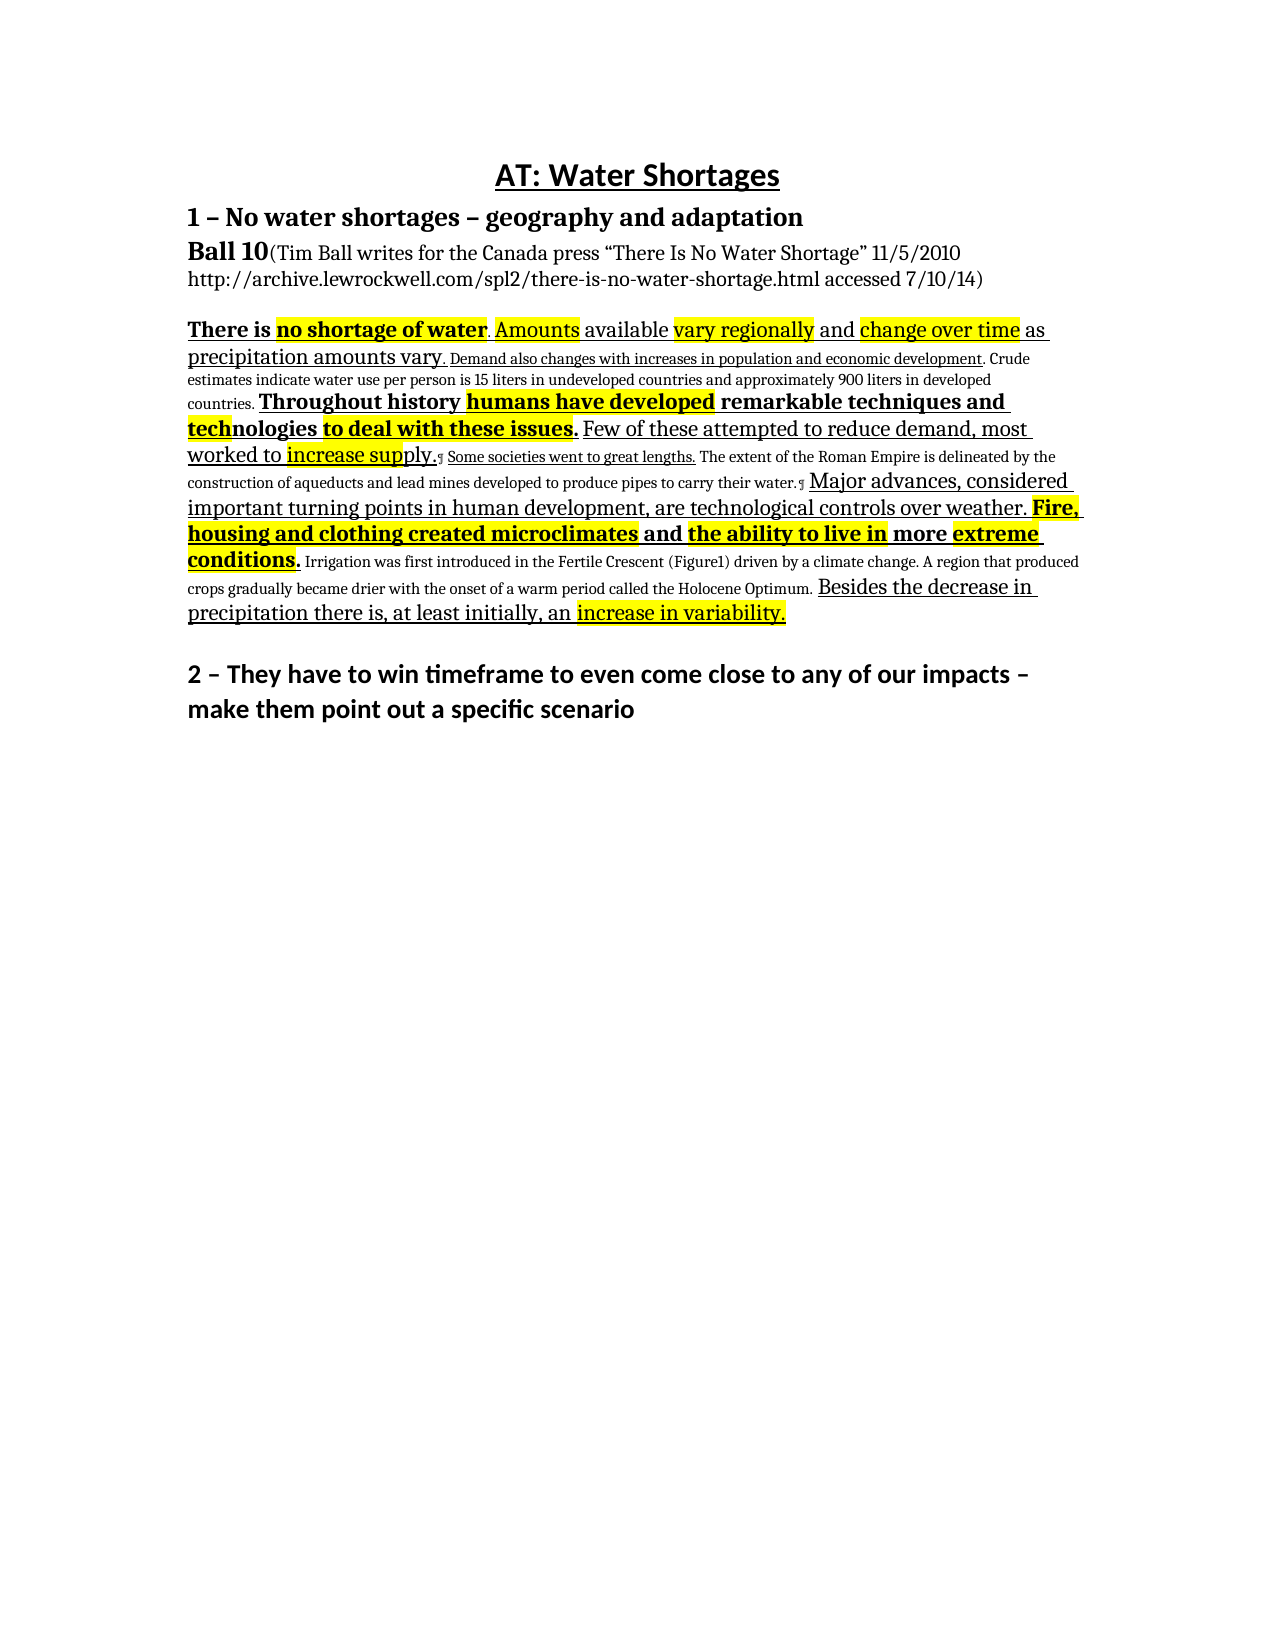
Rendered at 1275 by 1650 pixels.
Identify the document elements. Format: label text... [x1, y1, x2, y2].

subtitle 2 – They have to win timeframe to even come close to any of our impacts – make them point out a specific scenario [187, 657, 1087, 725]
text Ball 10(Tim Ball writes for the Canada press “There Is No Water Shortage” 11/5/2010 http://archive.lewrockwell.com/spl2/there-is-no-water-shortage.html accessed 7/10/14) [187, 236, 1087, 292]
subtitle AT: Water Shortages [187, 154, 1087, 195]
subtitle 1 – No water shortages – geography and adaptation [187, 202, 1087, 233]
text There is no shortage of water. Amounts available vary regionally and change over time as precipitation amounts vary. Demand also changes with increases in population and economic development. Crude estimates indicate water use per person is 15 liters in undeveloped countries and approximately 900 liters in developed countries. Throughout history humans have developed remarkable techniques and technologies to deal with these issues. Few of these attempted to reduce demand, most worked to increase supply.¶ Some societies went to great lengths. The extent of the Roman Empire is delineated by the construction of aqueducts and lead mines developed to produce pipes to carry their water.¶ Major advances, considered important turning points in human development, are technological controls over weather. Fire, housing and clothing created microclimates and the ability to live in more extreme conditions. Irrigation was first introduced in the Fertile Crescent (Figure1) driven by a climate change. A region that produced crops gradually became drier with the onset of a warm period called the Holocene Optimum. Besides the decrease in precipitation there is, at least initially, an increase in variability. [187, 317, 1087, 626]
